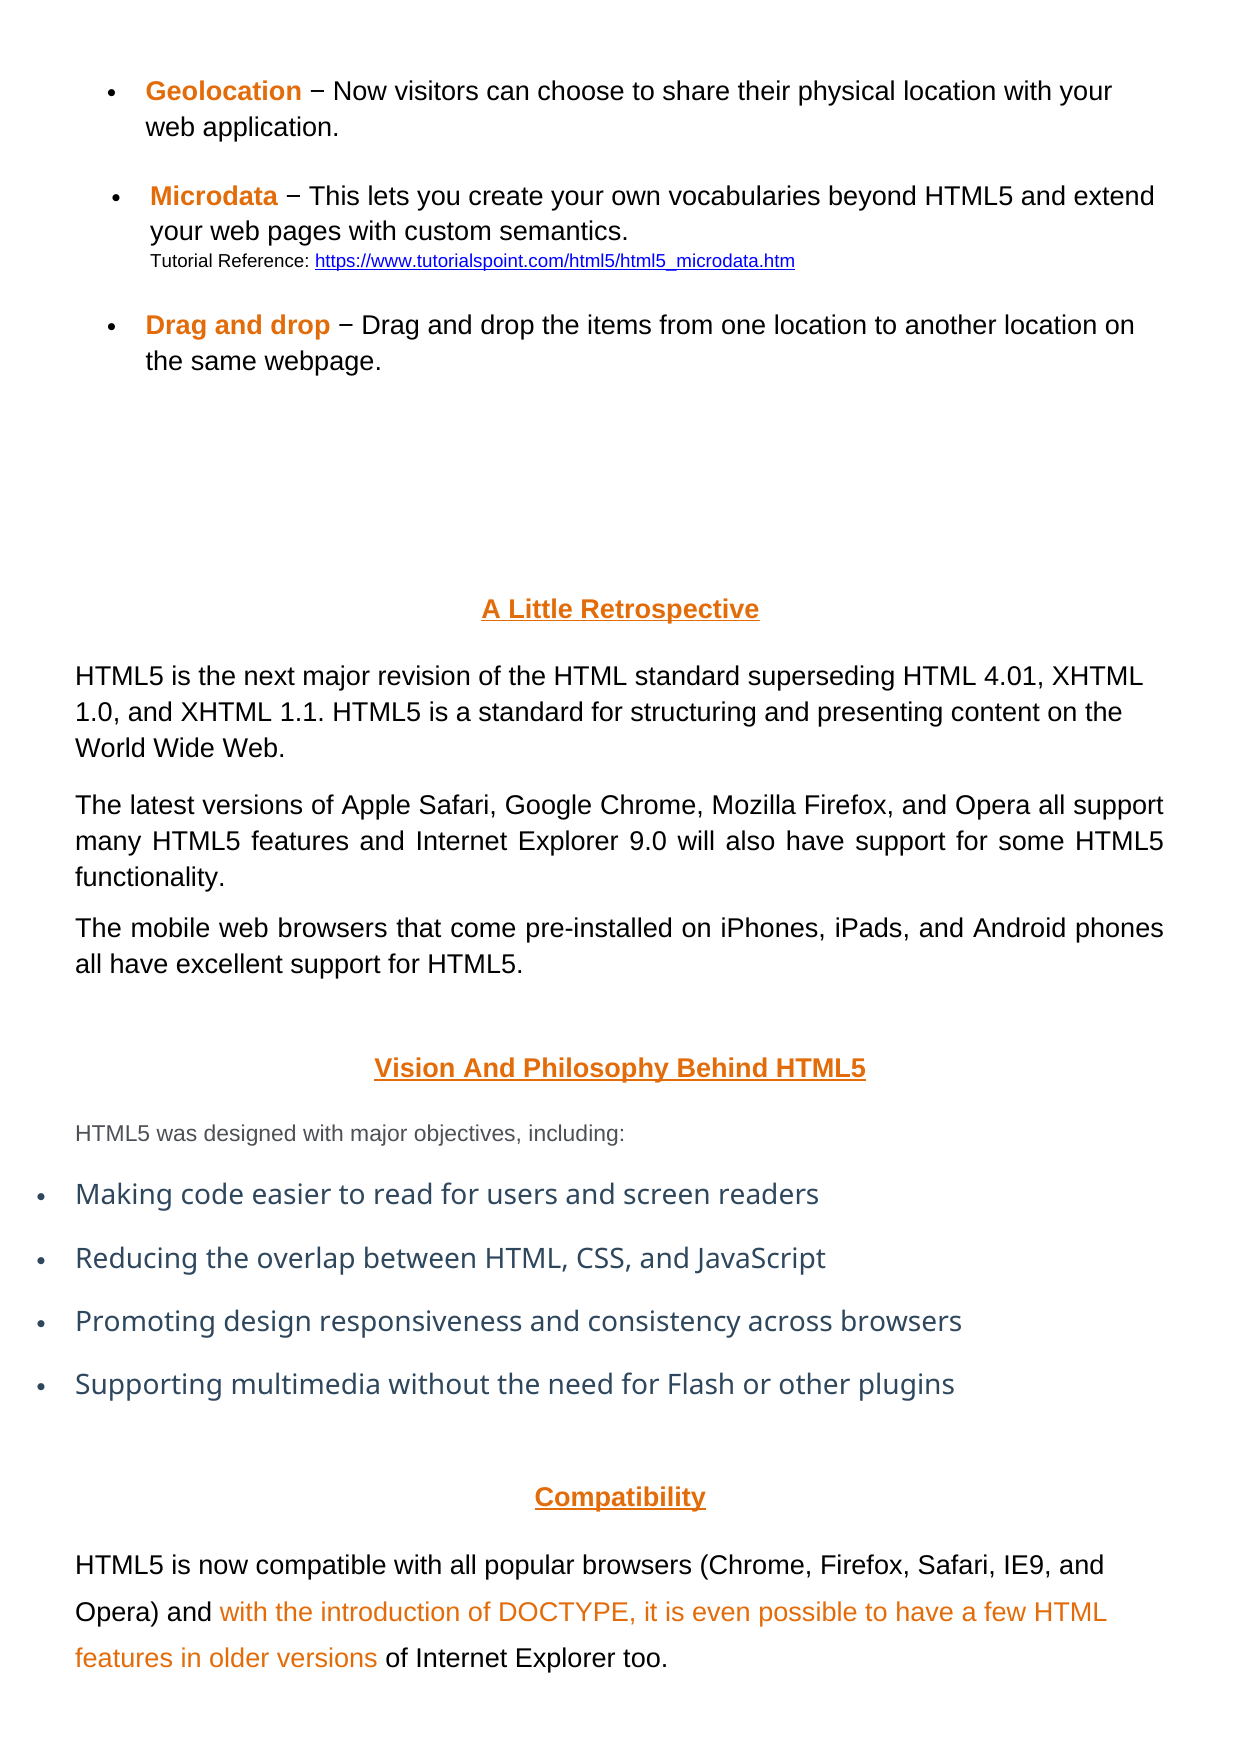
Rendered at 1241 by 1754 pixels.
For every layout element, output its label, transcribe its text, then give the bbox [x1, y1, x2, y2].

text HTML5 was designed with major objectives, including: [75, 1119, 1165, 1146]
text HTML5 is now compatible with all popular browsers (Chrome, Firefox, Safari, IE9, and Opera) and with the introduction of DOCTYPE, it is even possible to have a few HTML features in older versions of Internet Explorer too. [75, 1549, 1165, 1674]
list Microdata − This lets you create your own vocabularies beyond HTML5 and extend your web pages with custom semantics. Tutorial Reference: https://www.tutorialspoint.com/html5/html5_microdata.htm [112, 179, 1165, 304]
text A Little Retrospective [75, 593, 1165, 624]
text Vision And Philosophy Behind HTML5 [75, 1052, 1165, 1083]
list Reducing the overlap between HTML, CSS, and JavaScript [37, 1238, 1165, 1276]
text The mobile web browsers that come pre-installed on iPhones, iPads, and Android phones all have excellent support for HTML5. [75, 912, 1165, 979]
list Making code easier to read for users and screen readers [37, 1175, 1165, 1213]
text HTML5 is the next major revision of the HTML standard superseding HTML 4.01, XHTML 1.0, and XHTML 1.1. HTML5 is a standard for structuring and presenting content on the World Wide Web. [75, 660, 1165, 763]
list Geolocation − Now visitors can choose to share their physical location with your web application. [108, 75, 1165, 175]
list Supporting multimedia without the need for Flash or other plugins [37, 1365, 1165, 1403]
list Drag and drop − Drag and drop the items from one location to another location on the same webpage. [108, 309, 1165, 376]
text The latest versions of Apple Safari, Google Chrome, Mozilla Firefox, and Opera all support many HTML5 features and Internet Explorer 9.0 will also have support for some HTML5 functionality. [75, 789, 1165, 892]
text Compatibility [75, 1481, 1165, 1512]
list Promoting design responsiveness and consistency across browsers [37, 1301, 1165, 1340]
